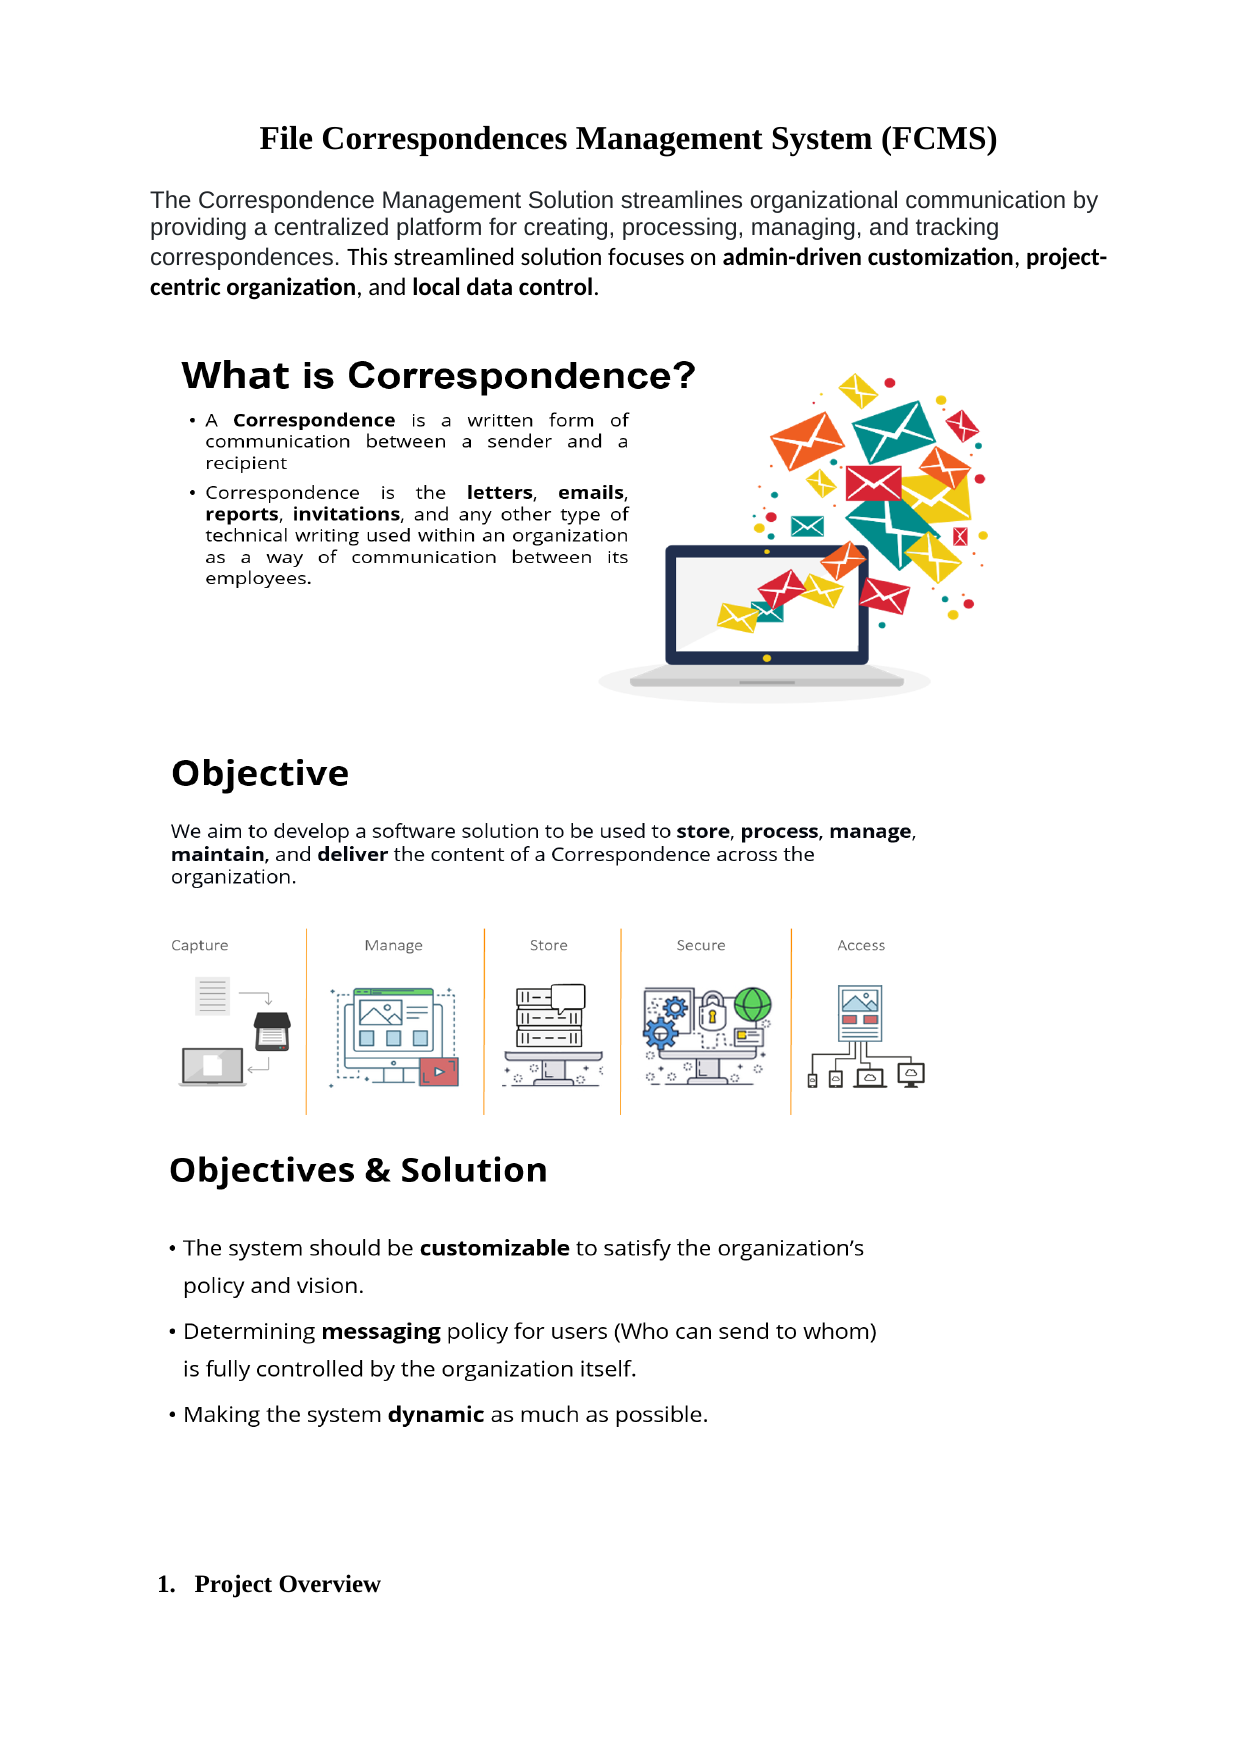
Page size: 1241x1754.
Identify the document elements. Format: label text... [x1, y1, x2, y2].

text File Correspondences Management System (FCMS) [150, 118, 1107, 156]
list Project Overview [157, 1569, 1107, 1597]
picture [150, 301, 1006, 1480]
